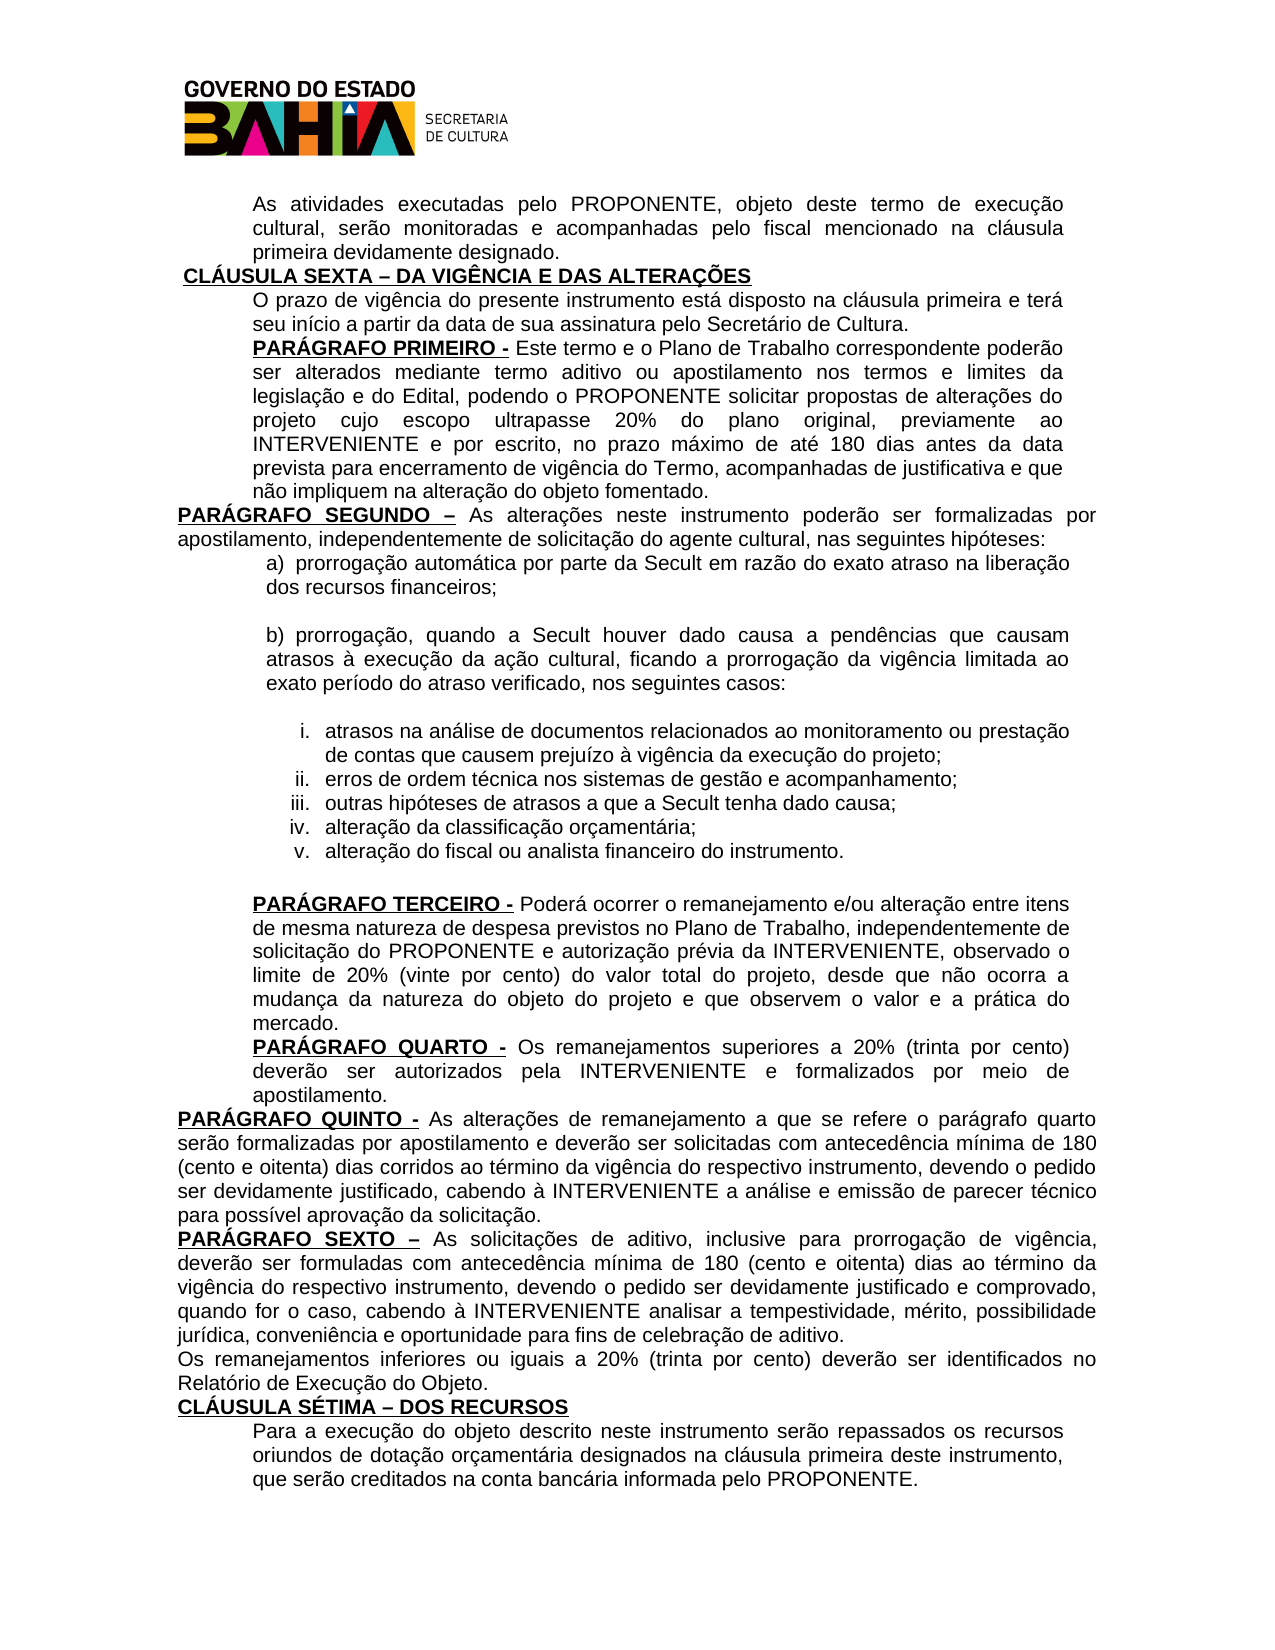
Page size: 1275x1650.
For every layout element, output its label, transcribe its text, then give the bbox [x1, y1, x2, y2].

text CLÁUSULA SEXTA – DA VIGÊNCIA E DAS ALTERAÇÕES [177, 264, 1098, 288]
list prorrogação, quando a Secult houver dado causa a pendências que causam atrasos à execução da ação cultural, ficando a prorrogação da vigência limitada ao exato período do atraso verificado, nos seguintes casos: [266, 623, 1071, 695]
text PARÁGRAFO SEGUNDO – As alterações neste instrumento poderão ser formalizadas por apostilamento, independentemente de solicitação do agente cultural, nas seguintes hipóteses: [177, 503, 1098, 551]
picture [177, 73, 515, 163]
text PARÁGRAFO QUARTO - Os remanejamentos superiores a 20% (trinta por cento) deverão ser autorizados pela INTERVENIENTE e formalizados por meio de apostilamento. [252, 1035, 1071, 1107]
list alteração da classificação orçamentária; [310, 815, 1098, 839]
text PARÁGRAFO PRIMEIRO - Este termo e o Plano de Trabalho correspondente poderão ser alterados mediante termo aditivo ou apostilamento nos termos e limites da legislação e do Edital, podendo o PROPONENTE solicitar propostas de alterações do projeto cujo escopo ultrapasse 20% do plano original, previamente ao INTERVENIENTE e por escrito, no prazo máximo de até 180 dias antes da data prevista para encerramento de vigência do Termo, acompanhadas de justificativa e que não impliquem na alteração do objeto fomentado. [252, 336, 1064, 503]
list outras hipóteses de atrasos a que a Secult tenha dado causa; [310, 791, 1098, 815]
text As atividades executadas pelo PROPONENTE, objeto deste termo de execução cultural, serão monitoradas e acompanhadas pelo fiscal mencionado na cláusula primeira devidamente designado. [252, 192, 1064, 264]
text CLÁUSULA SÉTIMA – DOS RECURSOS [177, 1394, 1098, 1418]
text PARÁGRAFO QUINTO - As alterações de remanejamento a que se refere o parágrafo quarto serão formalizadas por apostilamento e deverão ser solicitadas com antecedência mínima de 180 (cento e oitenta) dias corridos ao término da vigência do respectivo instrumento, devendo o pedido ser devidamente justificado, cabendo à INTERVENIENTE a análise e emissão de parecer técnico para possível aprovação da solicitação. [177, 1107, 1098, 1227]
list prorrogação automática por parte da Secult em razão do exato atraso na liberação dos recursos financeiros; [266, 551, 1071, 599]
text O prazo de vigência do presente instrumento está disposto na cláusula primeira e terá seu início a partir da data de sua assinatura pelo Secretário de Cultura. [252, 288, 1064, 336]
list erros de ordem técnica nos sistemas de gestão e acompanhamento; [310, 767, 1098, 791]
text PARÁGRAFO SEXTO – As solicitações de aditivo, inclusive para prorrogação de vigência, deverão ser formuladas com antecedência mínima de 180 (cento e oitenta) dias ao término da vigência do respectivo instrumento, devendo o pedido ser devidamente justificado e comprovado, quando for o caso, cabendo à INTERVENIENTE analisar a tempestividade, mérito, possibilidade jurídica, conveniência e oportunidade para fins de celebração de aditivo. [177, 1227, 1098, 1347]
list atrasos na análise de documentos relacionados ao monitoramento ou prestação de contas que causem prejuízo à vigência da execução do projeto; [310, 719, 1071, 767]
text PARÁGRAFO TERCEIRO - Poderá ocorrer o remanejamento e/ou alteração entre itens de mesma natureza de despesa previstos no Plano de Trabalho, independentemente de solicitação do PROPONENTE e autorização prévia da INTERVENIENTE, observado o limite de 20% (vinte por cento) do valor total do projeto, desde que não ocorra a mudança da natureza do objeto do projeto e que observem o valor e a prática do mercado. [252, 891, 1071, 1035]
text Os remanejamentos inferiores ou iguais a 20% (trinta por cento) deverão ser identificados no Relatório de Execução do Objeto. [177, 1347, 1098, 1394]
text Para a execução do objeto descrito neste instrumento serão repassados os recursos oriundos de dotação orçamentária designados na cláusula primeira deste instrumento, que serão creditados na conta bancária informada pelo PROPONENTE. [252, 1418, 1064, 1490]
list alteração do fiscal ou analista financeiro do instrumento. [310, 839, 1098, 863]
